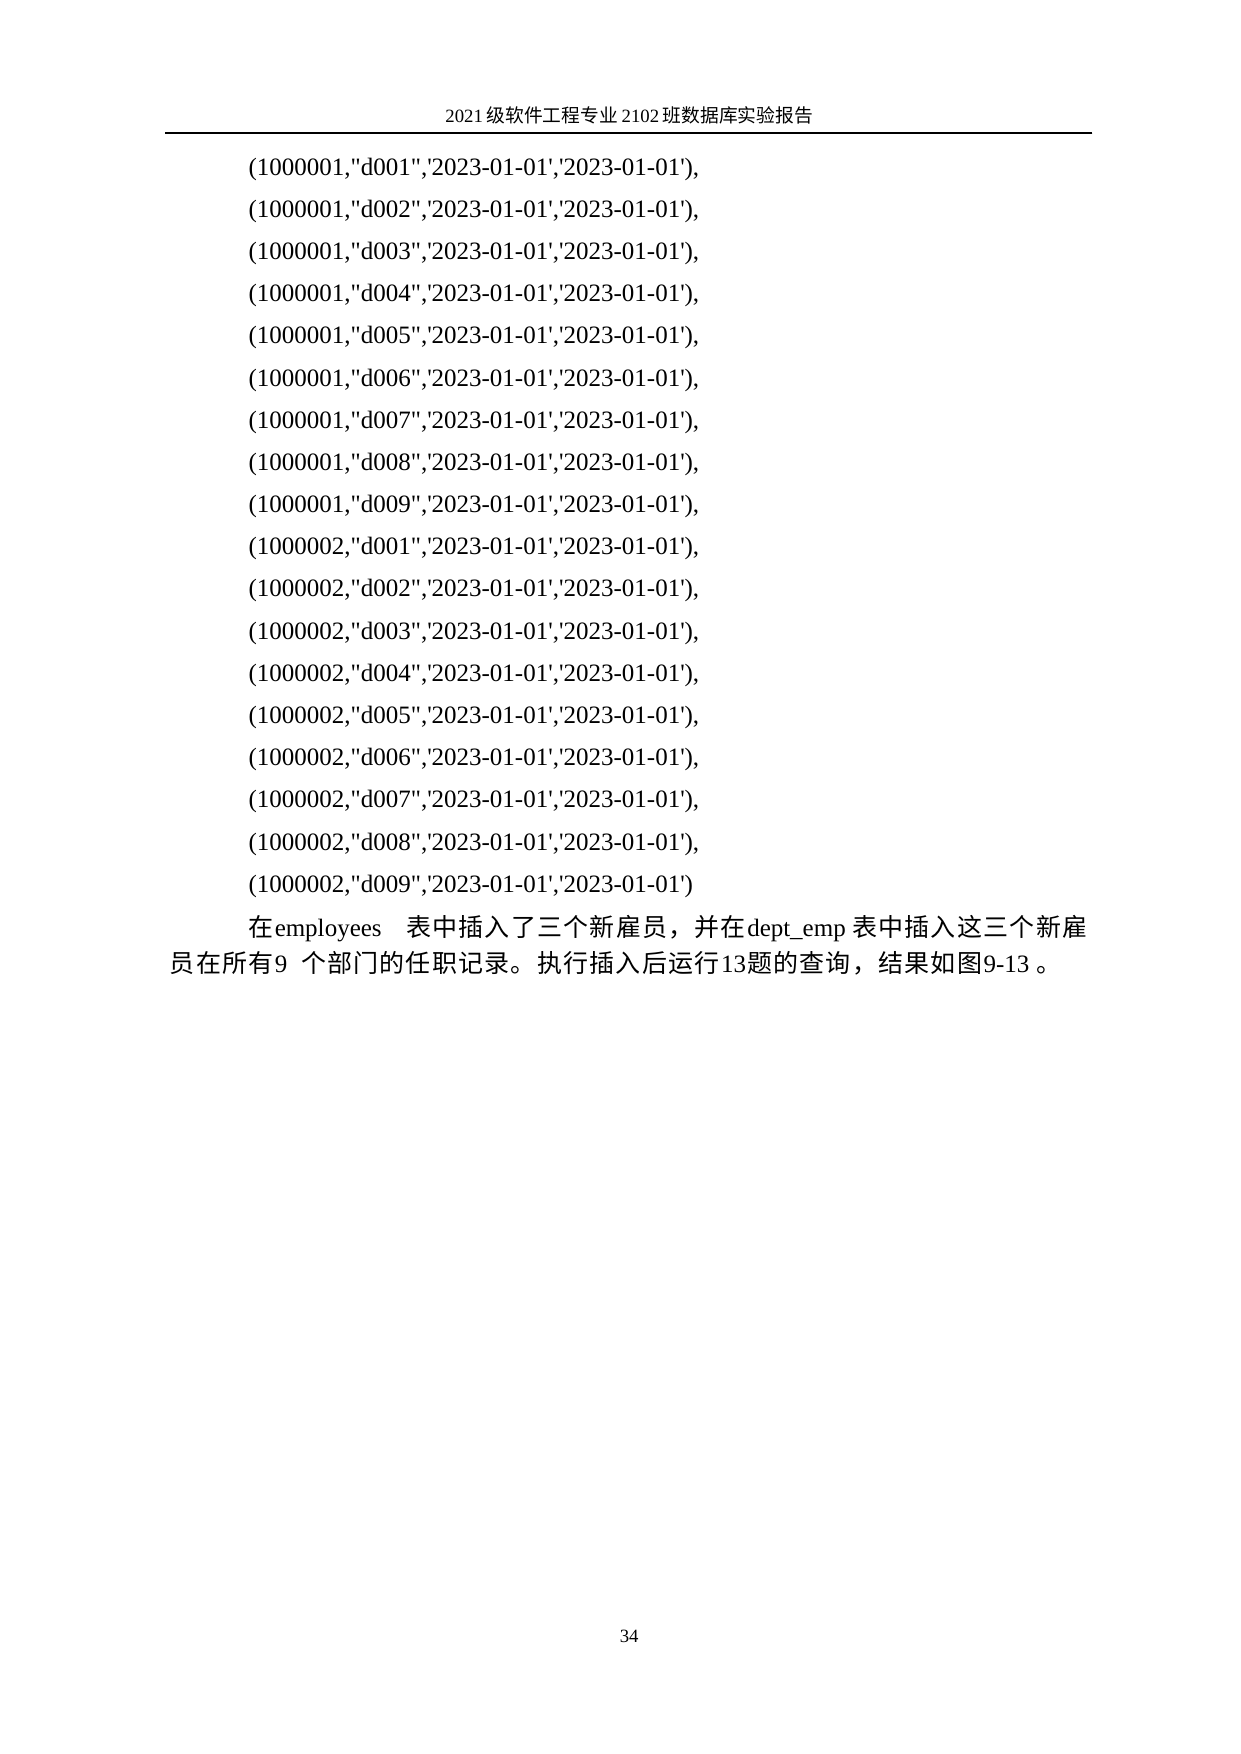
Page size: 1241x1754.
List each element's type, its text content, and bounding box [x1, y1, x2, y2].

list (1000002,"d007",'2023-01-01','2023-01-01'), [169, 781, 1088, 817]
list (1000002,"d004",'2023-01-01','2023-01-01'), [169, 654, 1088, 691]
list 在employees表中插入了三个新雇员，并在dept_emp表中插入这三个新雇员在所有9个部门的任职记录。执行插入后运行13题的查询，结果如图9-13。 [169, 907, 1088, 980]
list (1000001,"d008",'2023-01-01','2023-01-01'), [169, 443, 1088, 479]
list (1000001,"d007",'2023-01-01','2023-01-01'), [169, 401, 1088, 437]
list (1000002,"d002",'2023-01-01','2023-01-01'), [169, 570, 1088, 606]
list (1000001,"d004",'2023-01-01','2023-01-01'), [169, 274, 1088, 311]
list (1000002,"d001",'2023-01-01','2023-01-01'), [169, 527, 1088, 564]
list (1000002,"d008",'2023-01-01','2023-01-01'), [169, 823, 1088, 859]
list (1000001,"d005",'2023-01-01','2023-01-01'), [169, 317, 1088, 353]
list (1000001,"d006",'2023-01-01','2023-01-01'), [169, 359, 1088, 395]
list (1000001,"d009",'2023-01-01','2023-01-01'), [169, 485, 1088, 522]
list (1000001,"d003",'2023-01-01','2023-01-01'), [169, 232, 1088, 269]
list (1000002,"d009",'2023-01-01','2023-01-01') [169, 865, 1088, 901]
list (1000001,"d001",'2023-01-01','2023-01-01'), [169, 148, 1088, 184]
list (1000002,"d005",'2023-01-01','2023-01-01'), [169, 696, 1088, 733]
list (1000001,"d002",'2023-01-01','2023-01-01'), [169, 190, 1088, 226]
list (1000002,"d003",'2023-01-01','2023-01-01'), [169, 612, 1088, 648]
list (1000002,"d006",'2023-01-01','2023-01-01'), [169, 738, 1088, 775]
